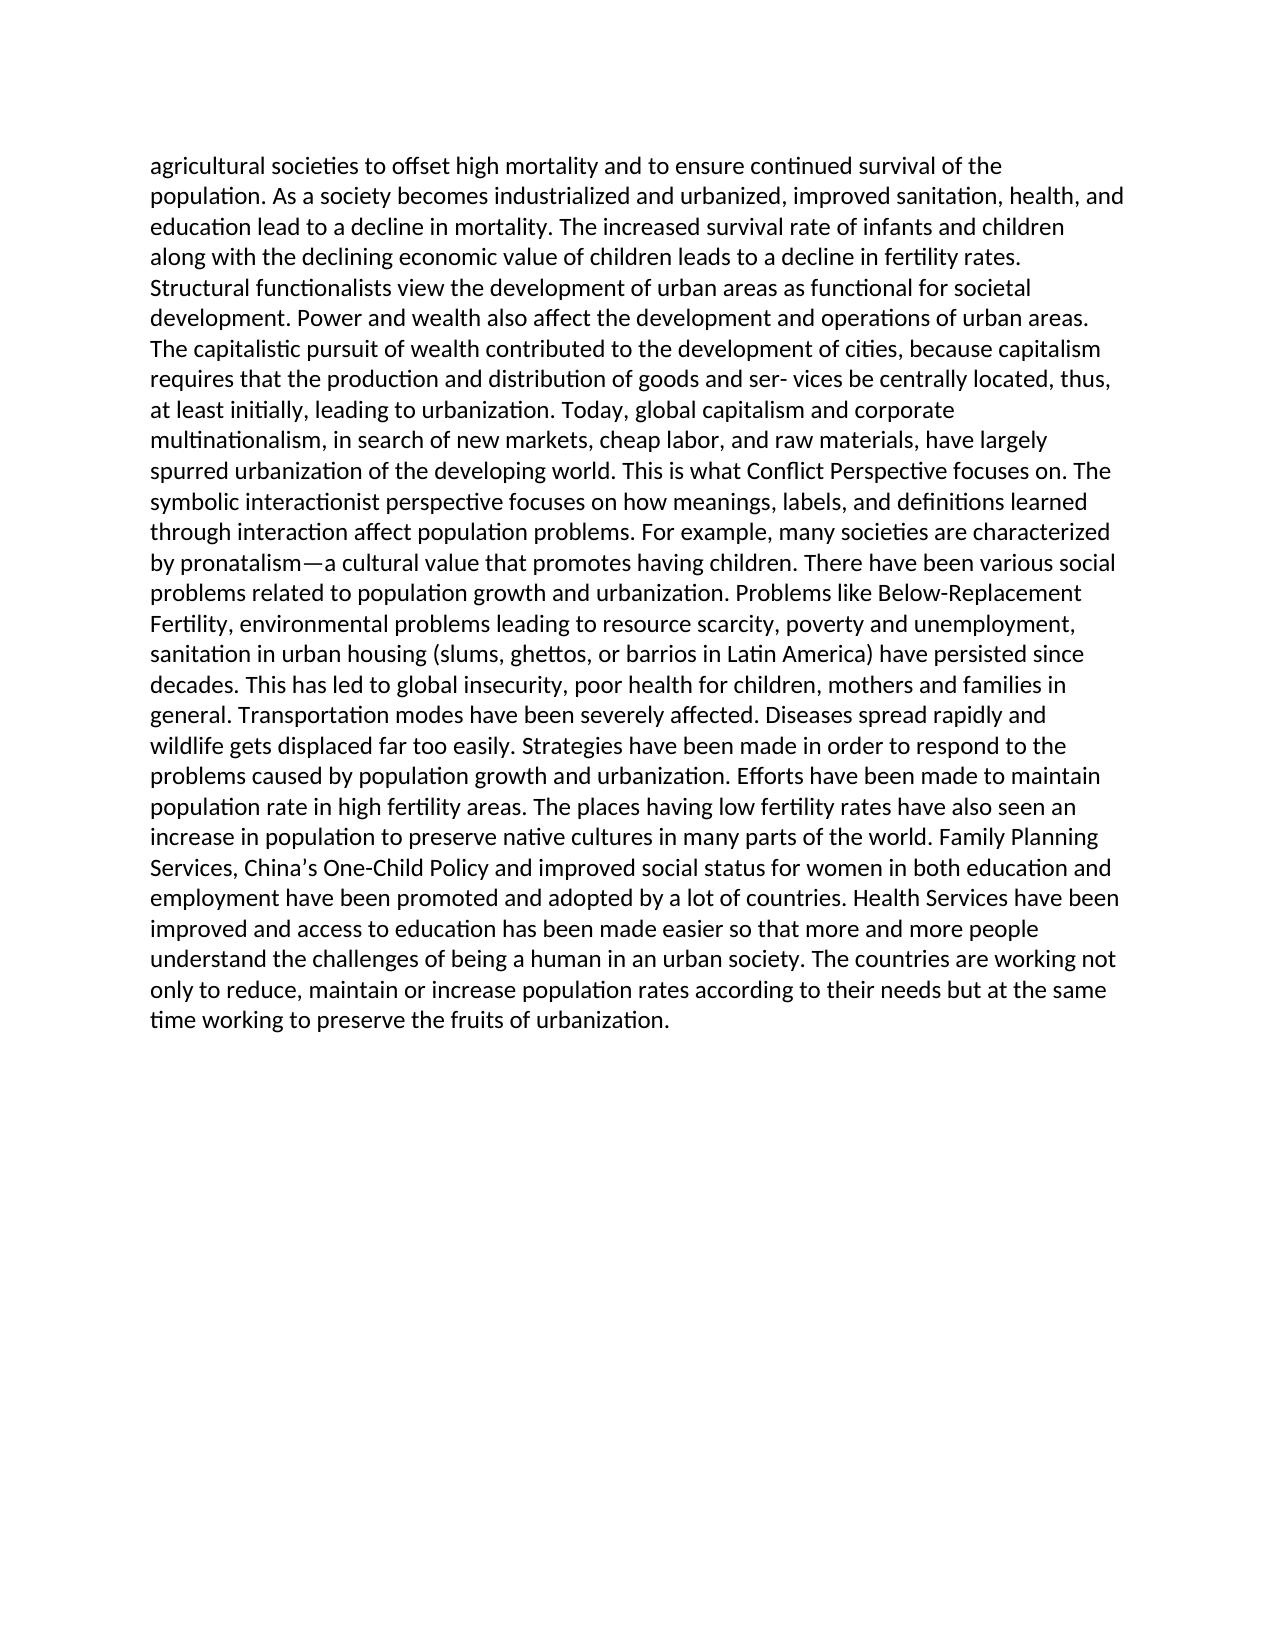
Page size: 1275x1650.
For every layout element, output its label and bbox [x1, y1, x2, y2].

text [150, 150, 1125, 1035]
